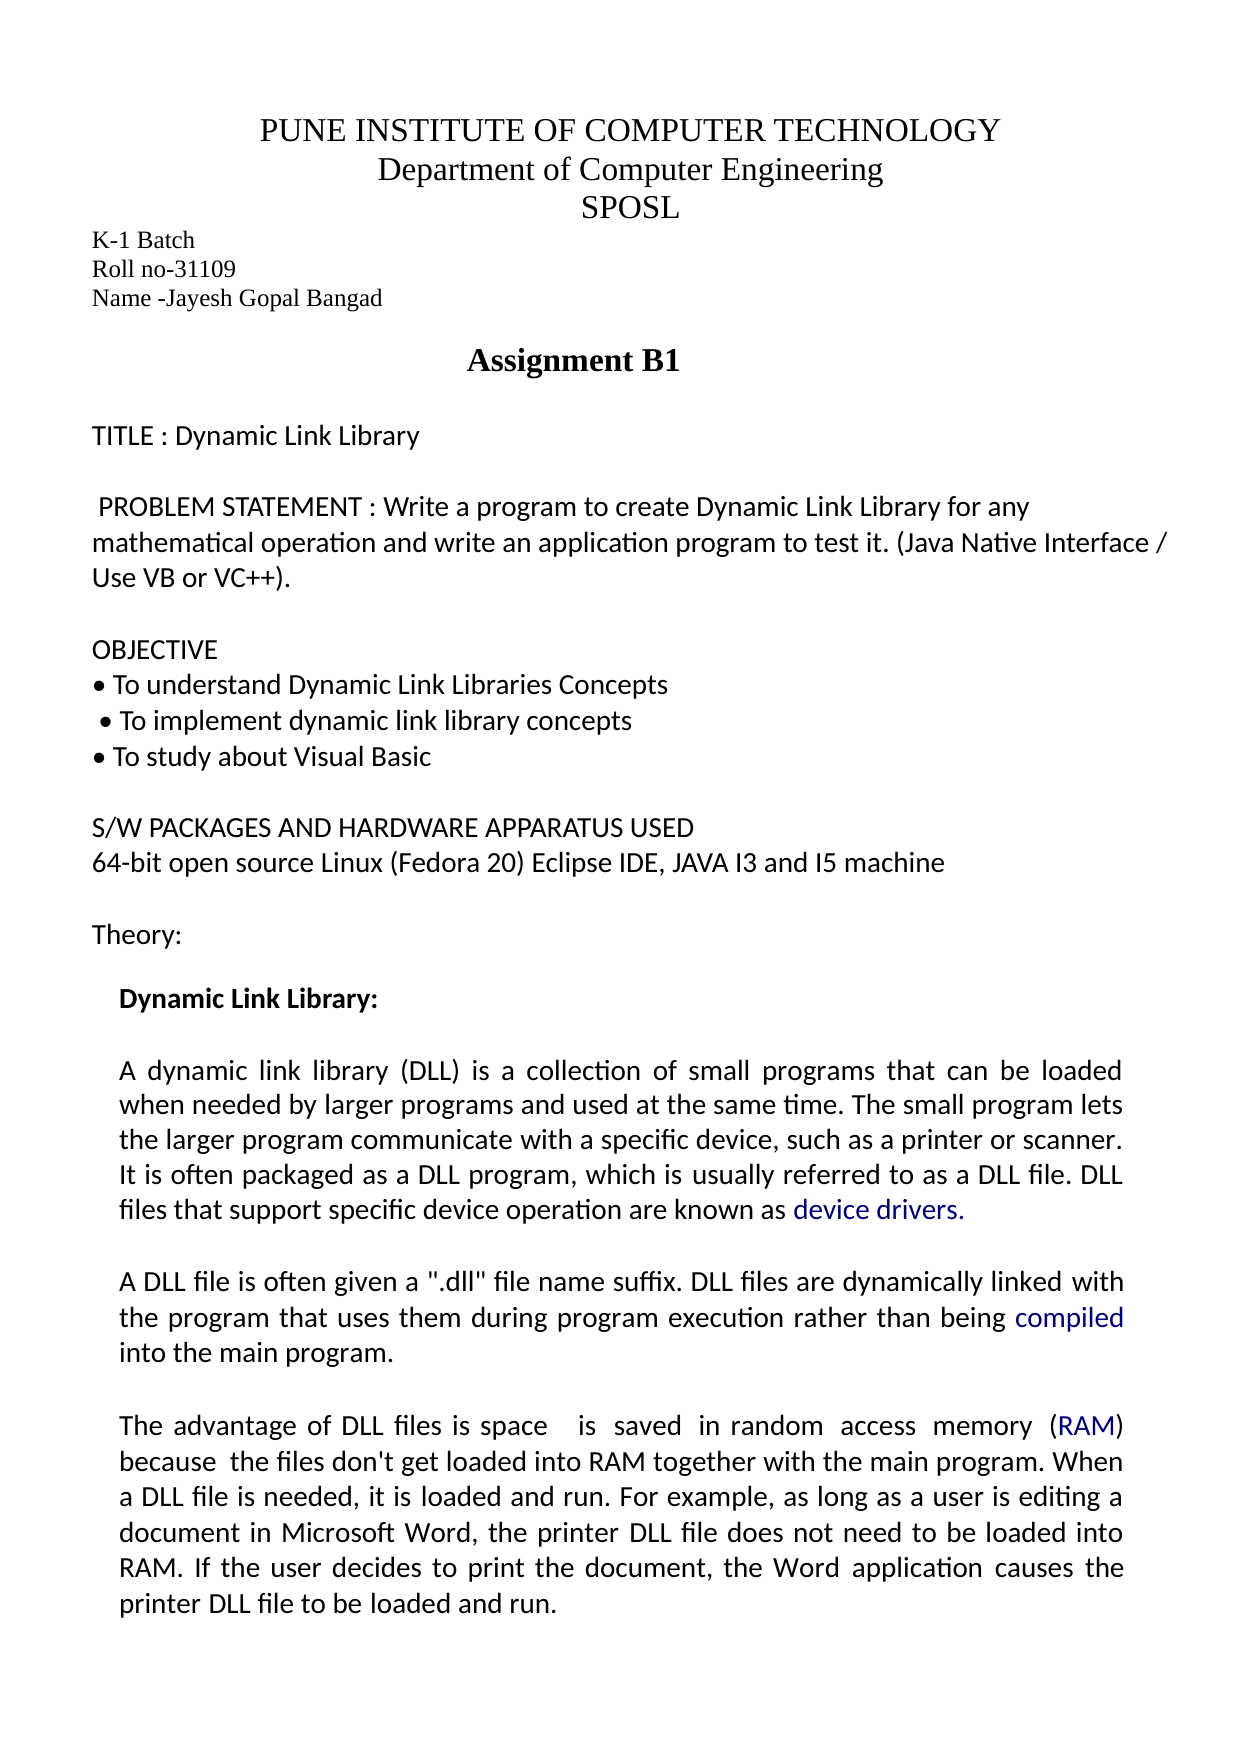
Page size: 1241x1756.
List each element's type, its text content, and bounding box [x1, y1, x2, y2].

text A dynamic link library (DLL) is a collection of small programs that can be loaded when needed by larger programs and used at the same time. The small program lets the larger program communicate with a specific device, such as a printer or scanner. It is often packaged as a DLL program, which is usually referred to as a DLL file. DLL files that support specific device operation are known as device drivers. [119, 1052, 1124, 1227]
text OBJECTIVE [92, 631, 1169, 666]
text Roll no-31109 [92, 254, 1169, 283]
text A DLL file is often given a ".dll" file name suffix. DLL files are dynamically linked with the program that uses them during program execution rather than being compiled into the main program. [119, 1263, 1124, 1370]
text 64-bit open source Linux (Fedora 20) Eclipse IDE, JAVA I3 and I5 machine [92, 844, 1169, 880]
text K-1 Batch [92, 225, 1169, 254]
text PROBLEM STATEMENT : Write a program to create Dynamic Link Library for any mathematical operation and write an application program to test it. (Java Native Interface / Use VB or VC++). [92, 488, 1169, 595]
text Assignment B1 [92, 340, 1169, 379]
text S/W PACKAGES AND HARDWARE APPARATUS USED [92, 809, 1169, 844]
text TITLE : Dynamic Link Library [92, 417, 1169, 453]
text • To implement dynamic link library concepts [92, 702, 1169, 738]
text • To study about Visual Basic [92, 738, 1169, 773]
text The advantage of DLL files is space is saved in random access memory (RAM) because the files don't get loaded into RAM together with the main program. When a DLL file is needed, it is loaded and run. For example, as long as a user is editing a document in Microsoft Word, the printer DLL file does not need to be loaded into RAM. If the user decides to print the document, the Word application causes the printer DLL file to be loaded and run. [119, 1407, 1124, 1621]
text SPOSL [92, 187, 1169, 225]
text Theory: [92, 916, 1169, 951]
text Dynamic Link Library: [119, 980, 1169, 1016]
text • To understand Dynamic Link Libraries Concepts [92, 666, 1169, 702]
text Name -Jayesh Gopal Bangad [92, 283, 1169, 312]
text Department of Computer Engineering [92, 149, 1169, 187]
text PUNE INSTITUTE OF COMPUTER TECHNOLOGY [92, 110, 1169, 149]
